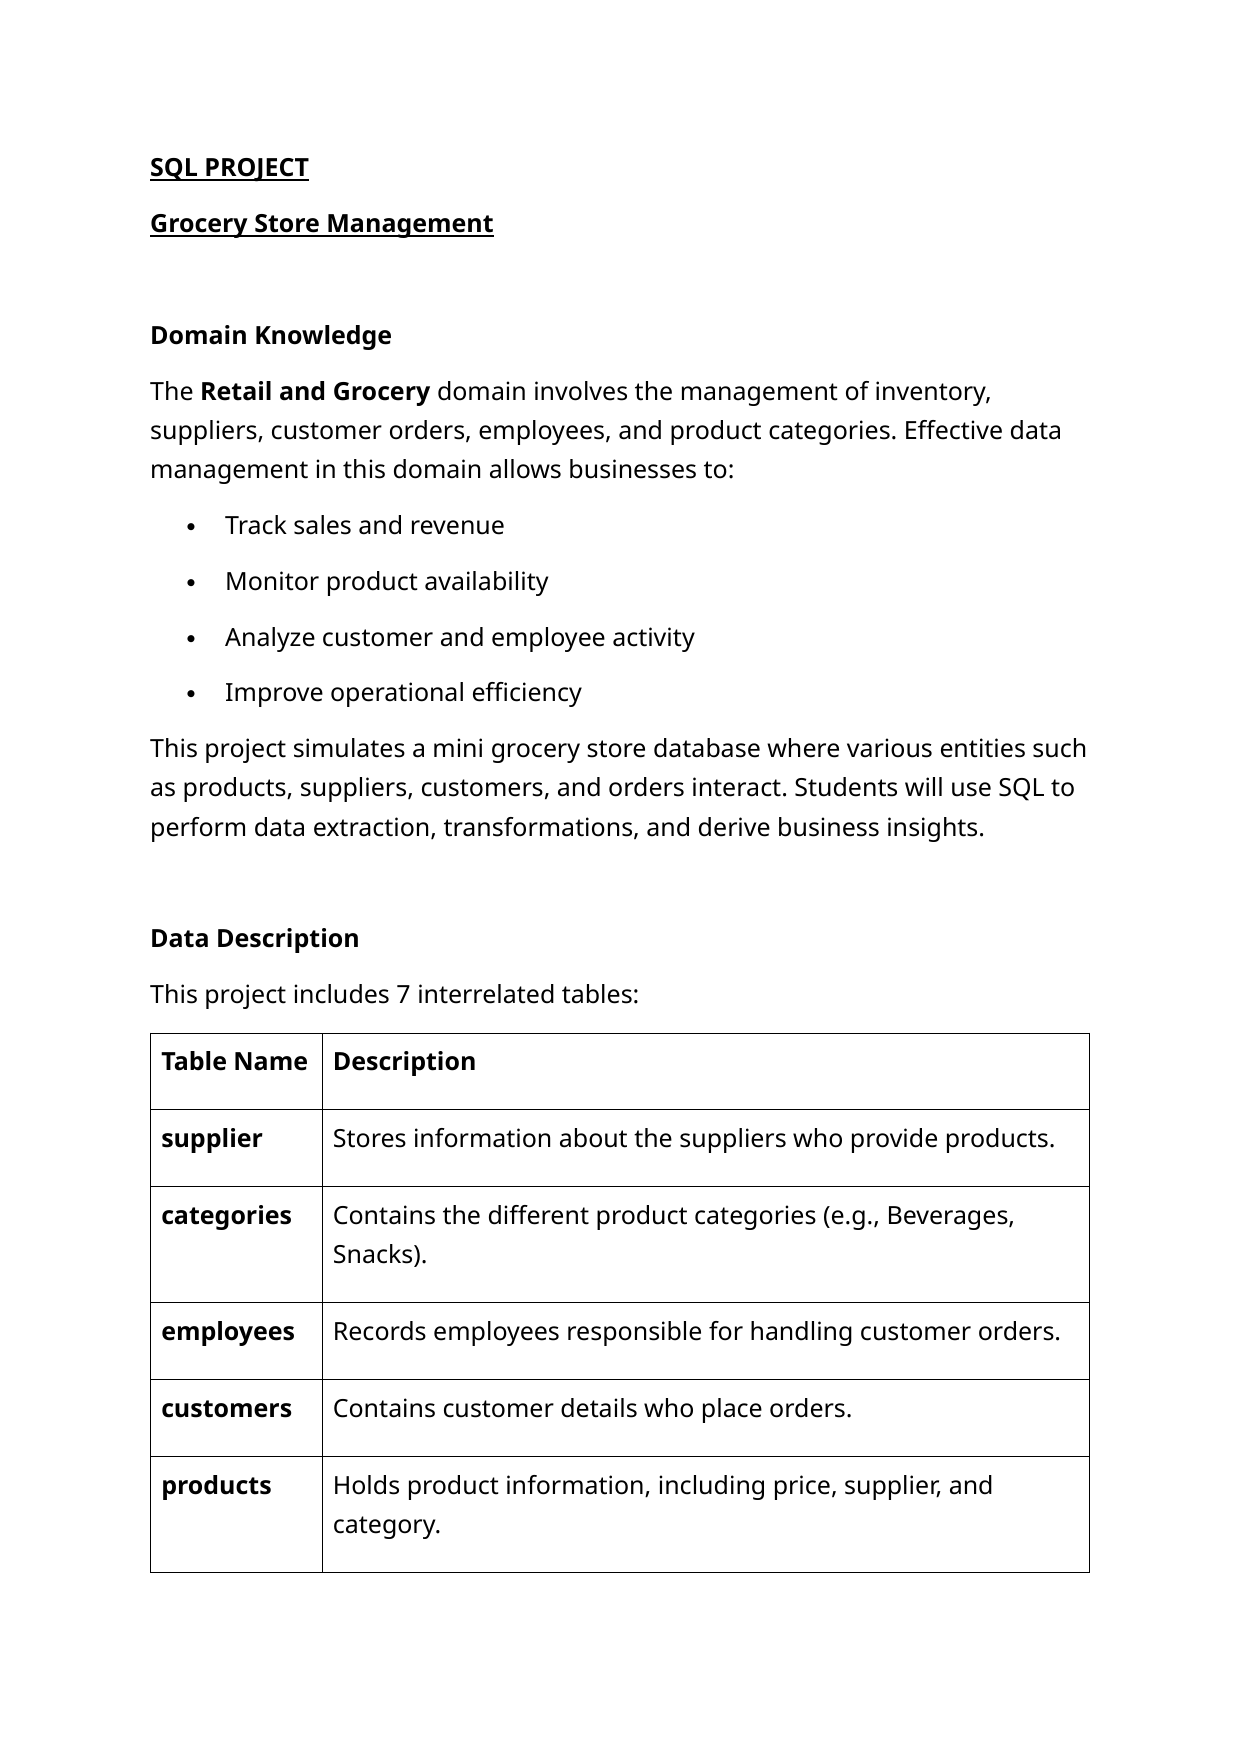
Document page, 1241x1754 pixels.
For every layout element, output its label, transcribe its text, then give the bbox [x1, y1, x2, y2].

list Track sales and revenue [187, 507, 1090, 542]
table_header Table Name [151, 1034, 322, 1109]
table_cell Contains customer details who place orders. [323, 1380, 1089, 1456]
text This project includes 7 interrelated tables: [150, 977, 1090, 1011]
list Improve operational efficiency [187, 675, 1090, 709]
table_cell Records employees responsible for handling customer orders. [323, 1303, 1089, 1379]
table_cell customers [151, 1380, 322, 1456]
text The Retail and Grocery domain involves the management of inventory, suppliers, customer orders, employees, and product categories. Effective data management in this domain allows businesses to: [150, 373, 1090, 486]
table_cell products [151, 1457, 322, 1572]
list Analyze customer and employee activity [187, 619, 1090, 653]
text This project simulates a mini grocery store database where various entities such as products, suppliers, customers, and orders interact. Students will use SQL to perform data extraction, transformations, and derive business insights. [150, 731, 1090, 843]
table_cell supplier [151, 1110, 322, 1186]
table_cell Stores information about the suppliers who provide products. [323, 1110, 1089, 1186]
table_header Description [323, 1034, 1089, 1109]
text SQL PROJECT [150, 150, 1090, 184]
table_cell categories [151, 1187, 322, 1302]
text Data Description [150, 921, 1090, 955]
table_cell Holds product information, including price, supplier, and category. [323, 1457, 1089, 1572]
text Domain Knowledge [150, 317, 1090, 352]
table_cell Contains the different product categories (e.g., Beverages, Snacks). [323, 1187, 1089, 1302]
text Grocery Store Management [150, 206, 1090, 240]
table_cell employees [151, 1303, 322, 1379]
list Monitor product availability [187, 563, 1090, 597]
